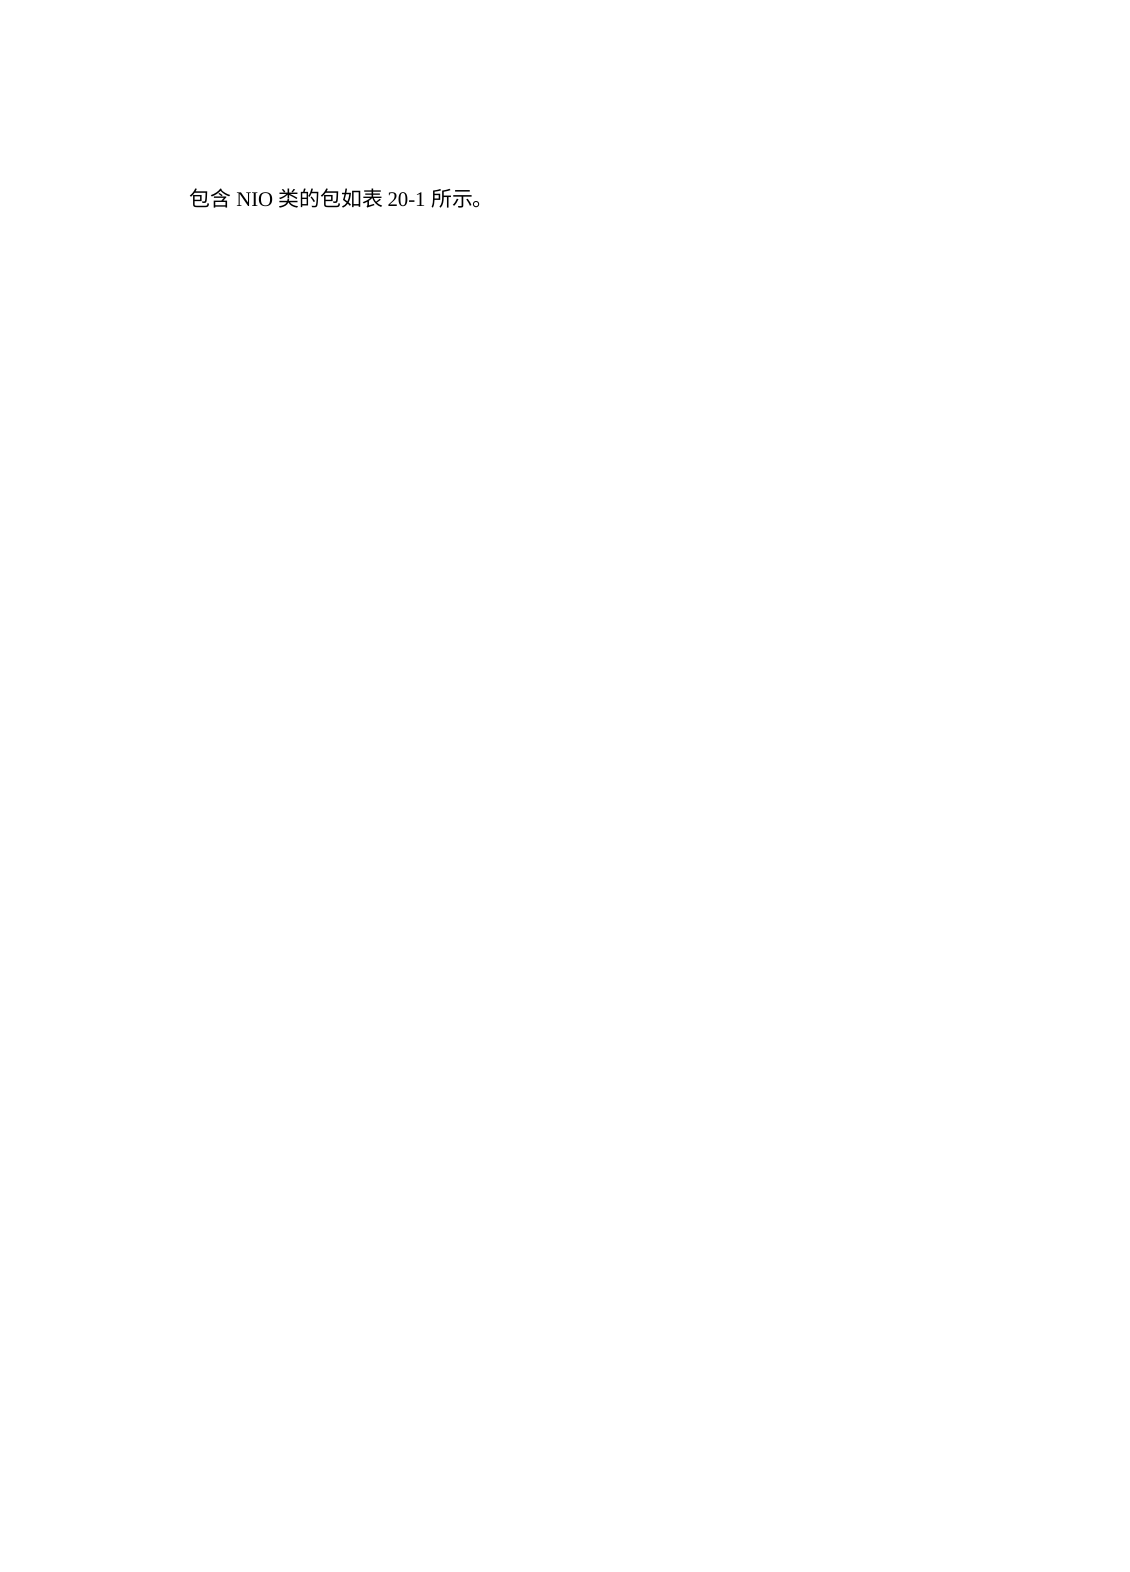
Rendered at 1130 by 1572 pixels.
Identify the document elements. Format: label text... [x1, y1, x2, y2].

text 包含 NIO 类的包如表 20-1 所示。 [189, 183, 992, 213]
